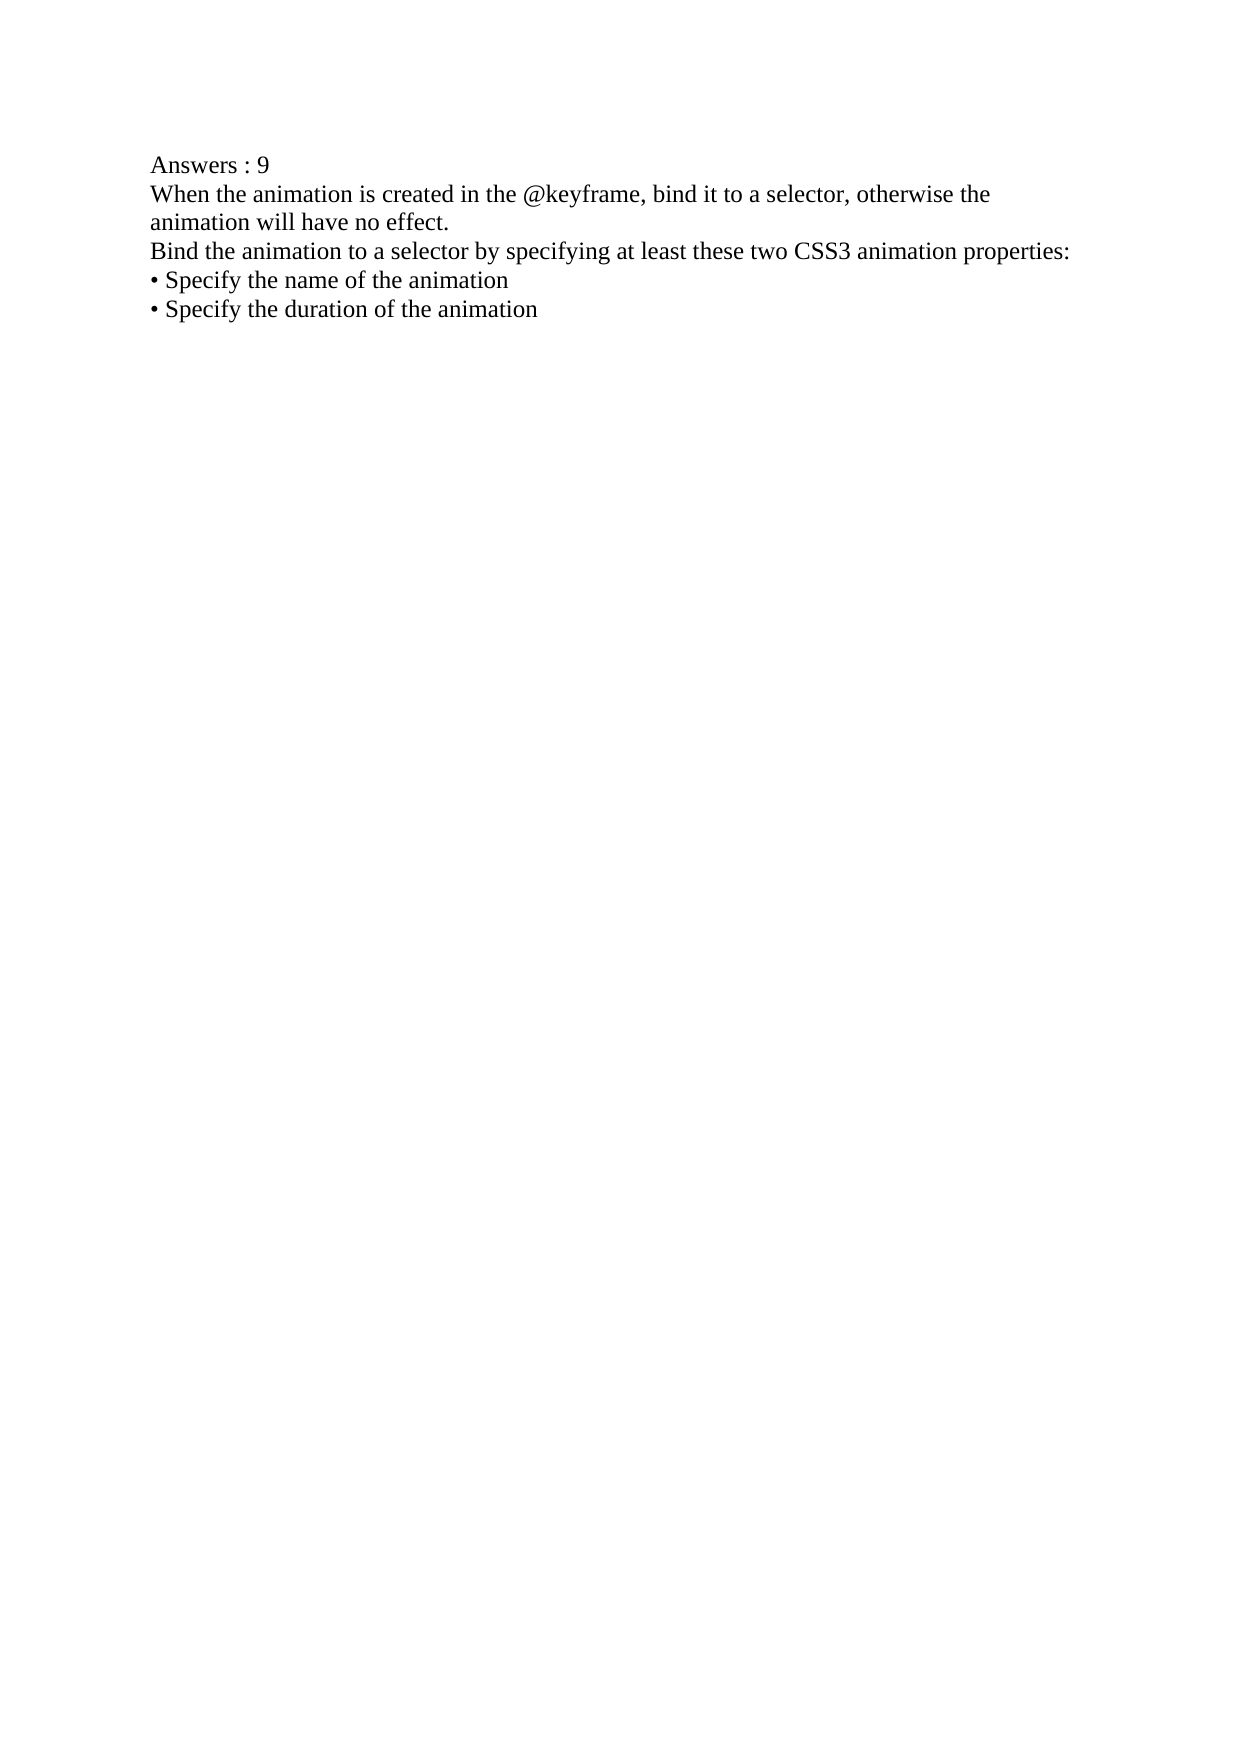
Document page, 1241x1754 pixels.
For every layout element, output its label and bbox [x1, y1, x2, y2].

text [150, 150, 1090, 322]
